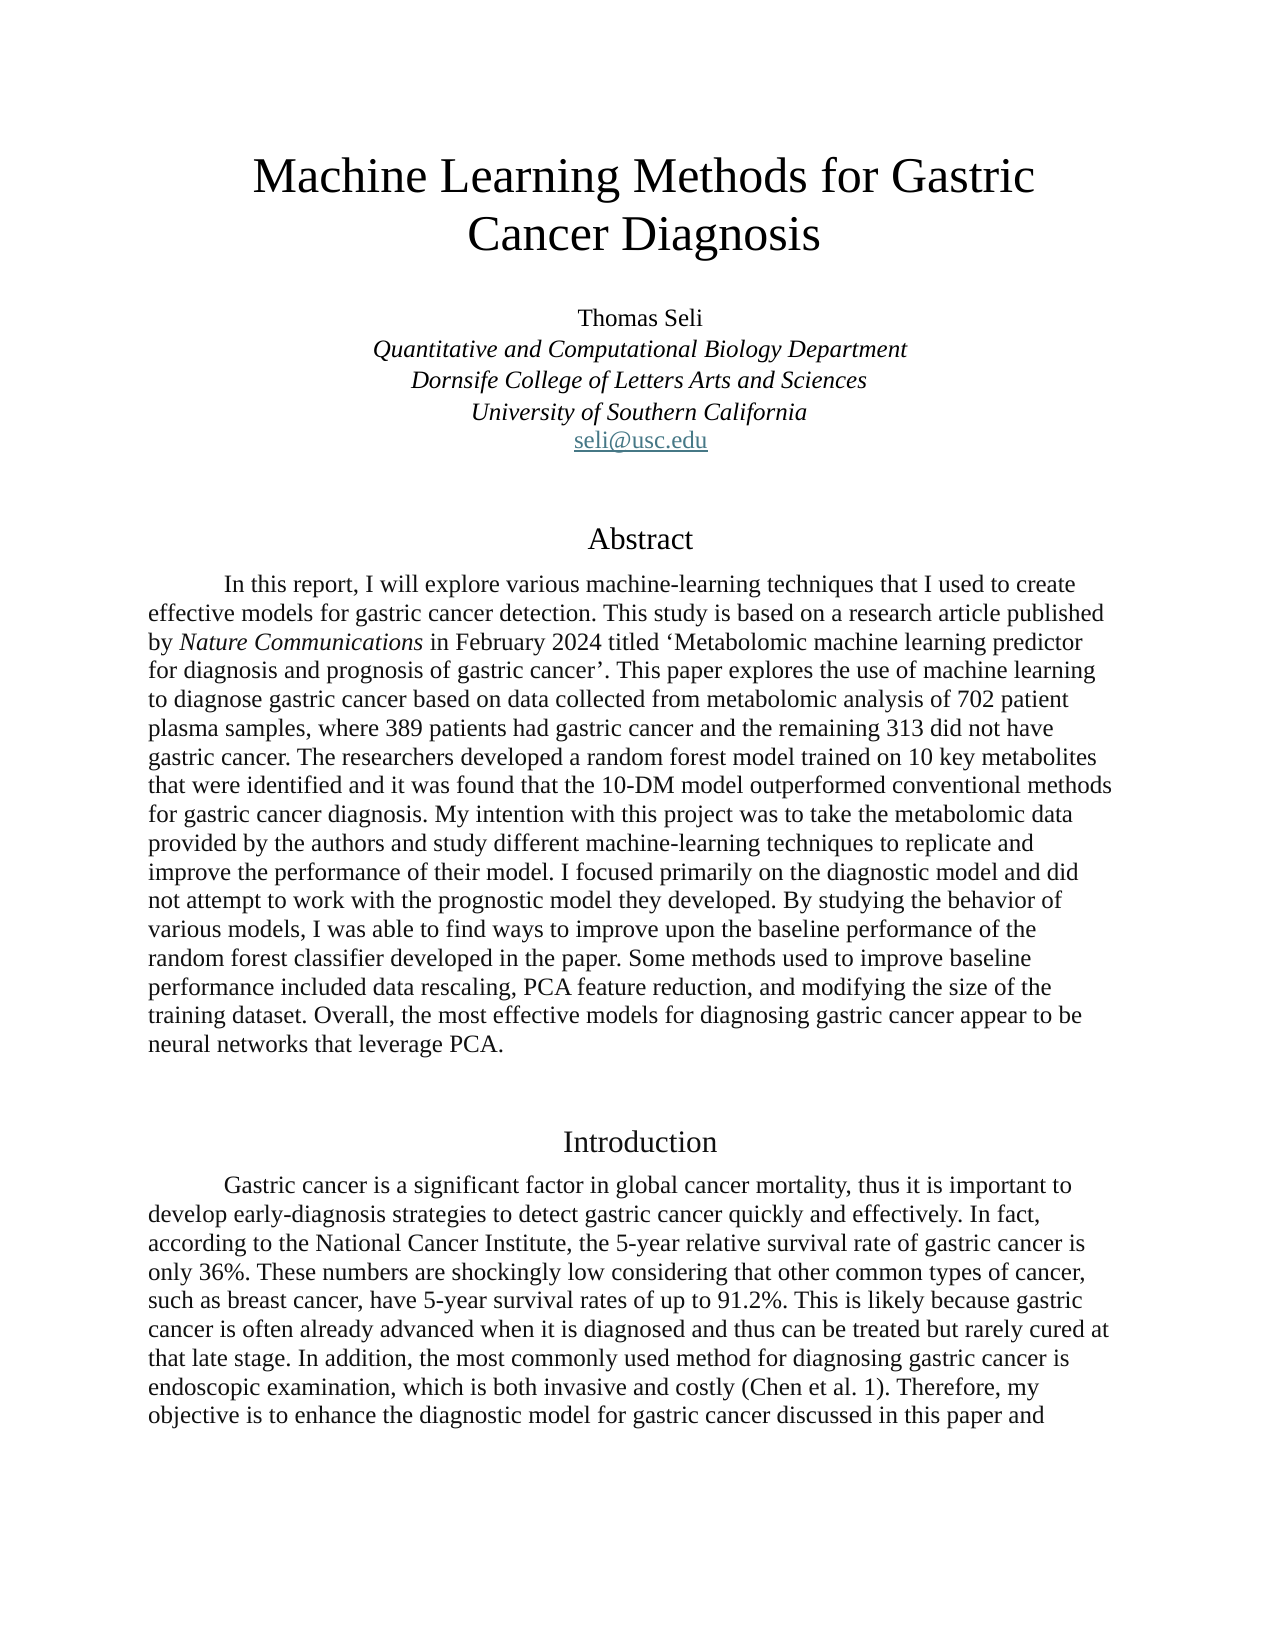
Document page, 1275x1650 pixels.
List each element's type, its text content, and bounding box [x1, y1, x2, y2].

text Machine Learning Methods for Gastric Cancer Diagnosis [176, 146, 1112, 261]
subtitle Abstract [168, 520, 1112, 556]
subtitle Introduction [168, 1123, 1112, 1159]
text In this report, I will explore various machine-learning techniques that I used to create effective models for gastric cancer detection. This study is based on a research article published by Nature Communications in February 2024 titled ‘Metabolomic machine learning predictor for diagnosis and prognosis of gastric cancer’. This paper explores the use of machine learning to diagnose gastric cancer based on data collected from metabolomic analysis of 702 patient plasma samples, where 389 patients had gastric cancer and the remaining 313 did not have gastric cancer. The researchers developed a random forest model trained on 10 key metabolites that were identified and it was found that the 10-DM model outperformed conventional methods for gastric cancer diagnosis. My intention with this project was to take the metabolomic data provided by the authors and study different machine-learning techniques to replicate and improve the performance of their model. I focused primarily on the diagnostic model and did not attempt to work with the prognostic model they developed. By studying the behavior of various models, I was able to find ways to improve upon the baseline performance of the random forest classifier developed in the paper. Some methods used to improve baseline performance included data rescaling, PCA feature reduction, and modifying the size of the training dataset. Overall, the most effective models for diagnosing gastric cancer appear to be neural networks that leverage PCA. [148, 569, 1112, 1058]
text University of Southern California seli@usc.edu [381, 397, 899, 454]
text Thomas Seli [168, 303, 1112, 332]
text Quantitative and Computational Biology Department [373, 334, 1112, 363]
text Dornsife College of Letters Arts and Sciences [381, 365, 899, 394]
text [148, 1171, 1112, 1429]
